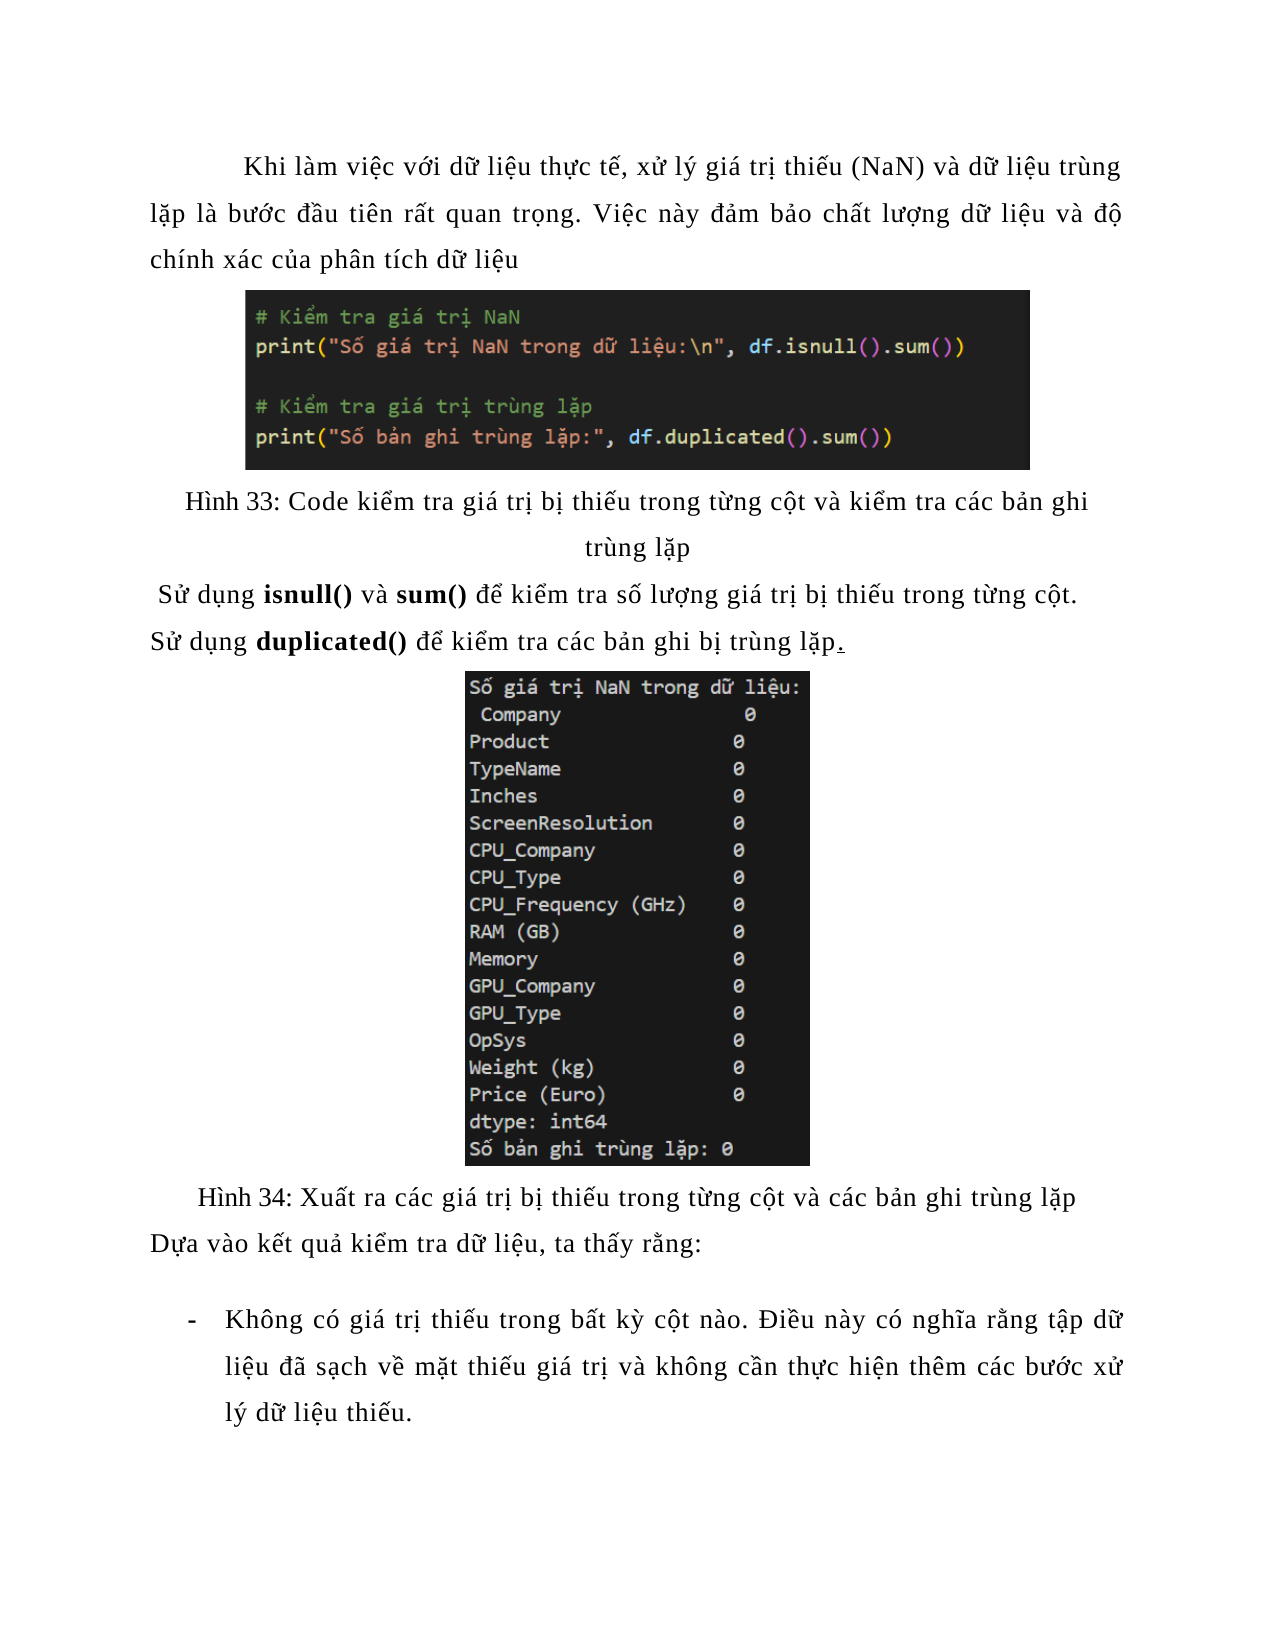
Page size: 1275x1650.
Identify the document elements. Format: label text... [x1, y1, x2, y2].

text Sử dụng duplicated() để kiểm tra các bản ghi bị trùng lặp. [150, 625, 1125, 656]
text Sử dụng isnull() và sum() để kiểm tra số lượng giá trị bị thiếu trong từng cột. [150, 578, 1125, 609]
text Hình 33: Code kiểm tra giá trị bị thiếu trong từng cột và kiểm tra các bản ghi trùng lặp [150, 485, 1125, 562]
text Hình 34: Xuất ra các giá trị bị thiếu trong từng cột và các bản ghi trùng lặp [150, 1181, 1125, 1212]
list Không có giá trị thiếu trong bất kỳ cột nào. Điều này có nghĩa rằng tập dữ liệu đã sạch về mặt thiếu giá trị và không cần thực hiện thêm các bước xử lý dữ liệu thiếu. [187, 1303, 1125, 1428]
picture [245, 290, 1030, 470]
text Dựa vào kết quả kiểm tra dữ liệu, ta thấy rằng: [150, 1227, 1125, 1258]
picture [465, 671, 810, 1166]
text Khi làm việc với dữ liệu thực tế, xử lý giá trị thiếu (NaN) và dữ liệu trùng lặp là bước đầu tiên rất quan trọng. Việc này đảm bảo chất lượng dữ liệu và độ chính xác của phân tích dữ liệu [150, 150, 1125, 274]
